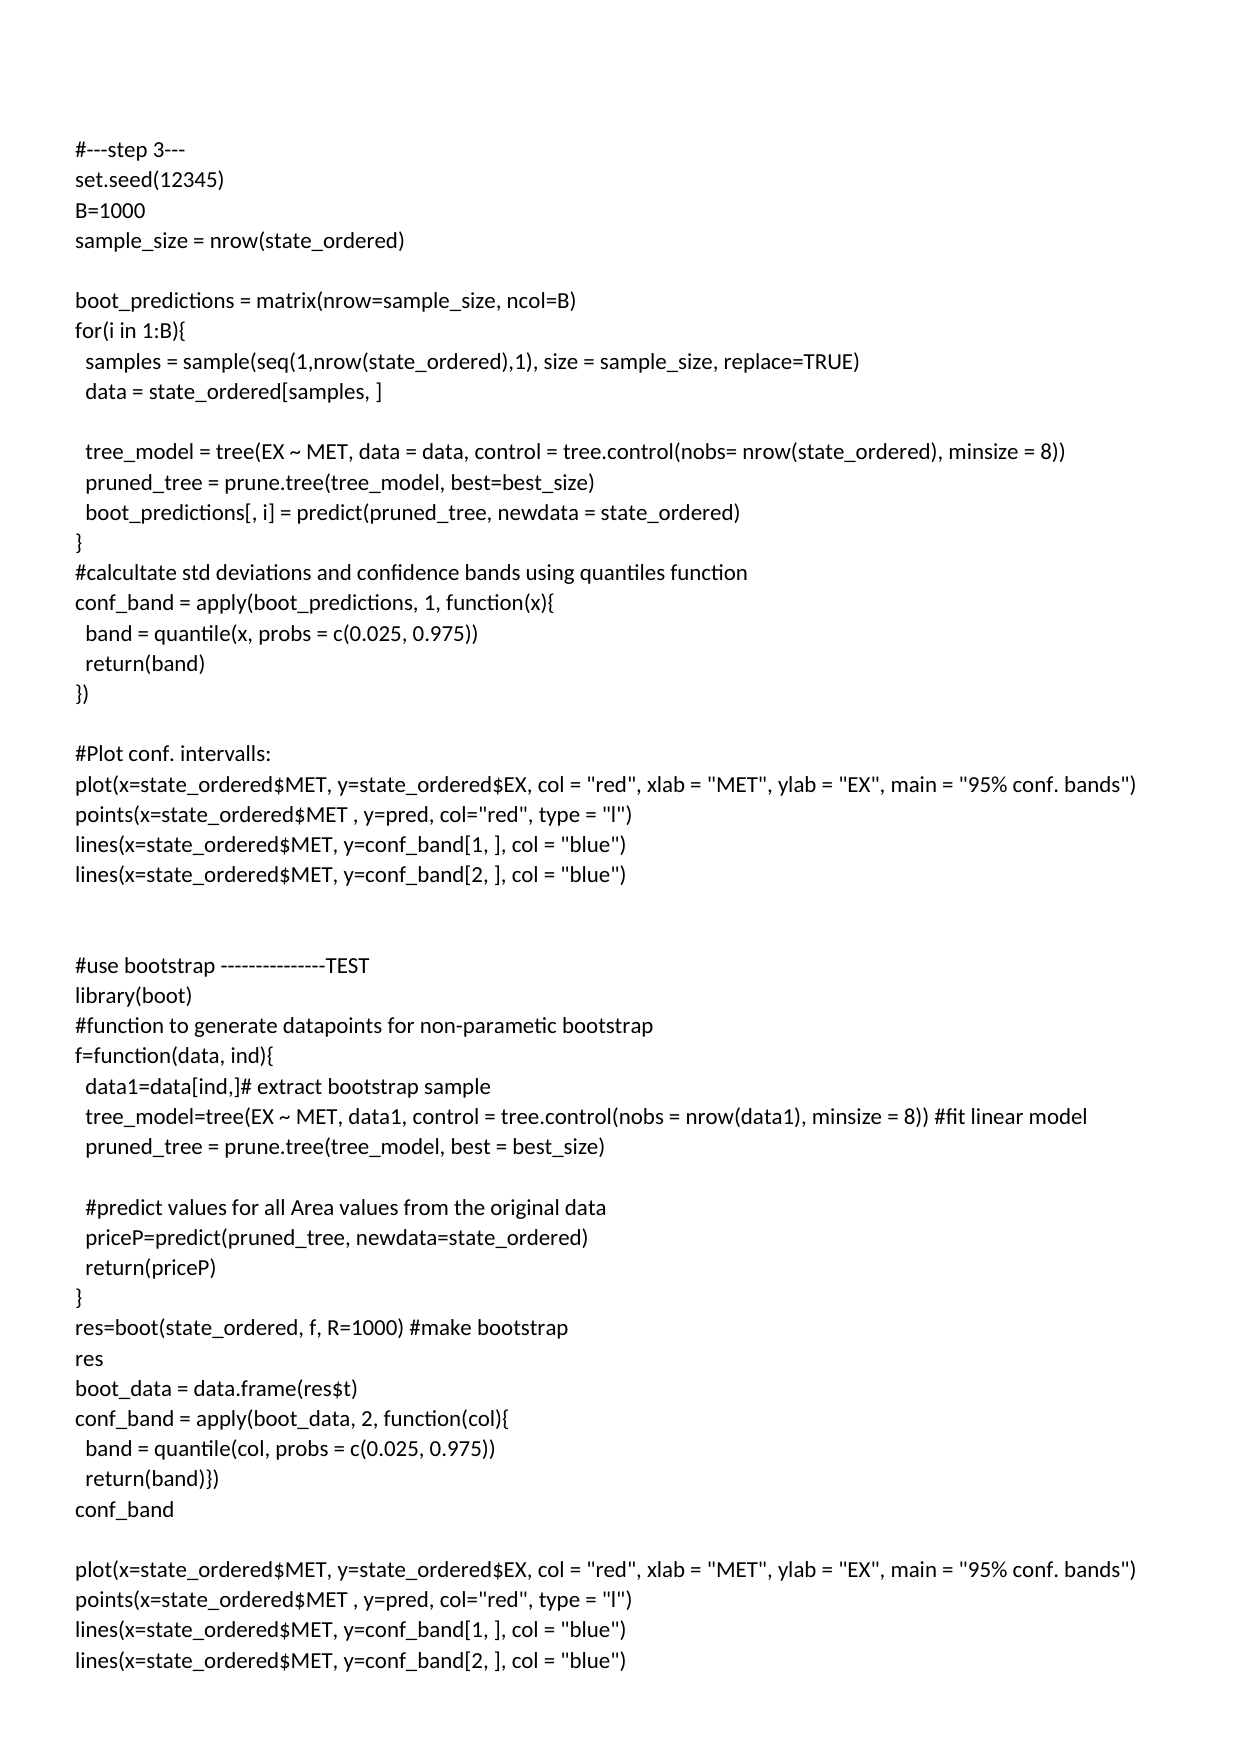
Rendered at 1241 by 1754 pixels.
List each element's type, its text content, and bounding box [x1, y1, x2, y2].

text points(x=state_ordered$MET , y=pred, col="red", type = "l") [75, 800, 1165, 828]
text band = quantile(x, probs = c(0.025, 0.975)) [75, 619, 1165, 647]
text library(boot) [75, 981, 1165, 1009]
text boot_predictions = matrix(nrow=sample_size, ncol=B) [75, 286, 1165, 314]
text tree_model=tree(EX ~ MET, data1, control = tree.control(nobs = nrow(data1), minsize = 8)) #fit linear model [75, 1102, 1165, 1130]
text }) [75, 679, 1165, 707]
text conf_band = apply(boot_data, 2, function(col){ [75, 1404, 1165, 1432]
text plot(x=state_ordered$MET, y=state_ordered$EX, col = "red", xlab = "MET", ylab = "EX", main = "95% conf. bands") [75, 770, 1165, 798]
text return(band) [75, 649, 1165, 677]
text set.seed(12345) [75, 166, 1165, 194]
text data = state_ordered[samples, ] [75, 377, 1165, 405]
text points(x=state_ordered$MET , y=pred, col="red", type = "l") [75, 1585, 1165, 1613]
text priceP=predict(pruned_tree, newdata=state_ordered) [75, 1223, 1165, 1251]
text res=boot(state_ordered, f, R=1000) #make bootstrap [75, 1313, 1165, 1342]
text lines(x=state_ordered$MET, y=conf_band[2, ], col = "blue") [75, 860, 1165, 888]
text lines(x=state_ordered$MET, y=conf_band[1, ], col = "blue") [75, 830, 1165, 858]
text } [75, 528, 1165, 556]
text conf_band [75, 1495, 1165, 1523]
text sample_size = nrow(state_ordered) [75, 226, 1165, 254]
text return(priceP) [75, 1253, 1165, 1281]
text #---step 3--- [75, 135, 1165, 163]
text return(band)}) [75, 1464, 1165, 1493]
text res [75, 1344, 1165, 1372]
text #function to generate datapoints for non-parametic bootstrap [75, 1011, 1165, 1039]
text lines(x=state_ordered$MET, y=conf_band[2, ], col = "blue") [75, 1646, 1165, 1674]
text data1=data[ind,]# extract bootstrap sample [75, 1072, 1165, 1100]
text B=1000 [75, 196, 1165, 224]
text pruned_tree = prune.tree(tree_model, best=best_size) [75, 468, 1165, 496]
text #calcultate std deviations and confidence bands using quantiles function [75, 558, 1165, 586]
text conf_band = apply(boot_predictions, 1, function(x){ [75, 588, 1165, 617]
text plot(x=state_ordered$MET, y=state_ordered$EX, col = "red", xlab = "MET", ylab = "EX", main = "95% conf. bands") [75, 1555, 1165, 1583]
text } [75, 1283, 1165, 1311]
text samples = sample(seq(1,nrow(state_ordered),1), size = sample_size, replace=TRUE) [75, 347, 1165, 375]
text band = quantile(col, probs = c(0.025, 0.975)) [75, 1434, 1165, 1462]
text pruned_tree = prune.tree(tree_model, best = best_size) [75, 1132, 1165, 1160]
text #use bootstrap ---------------TEST [75, 951, 1165, 979]
text f=function(data, ind){ [75, 1042, 1165, 1070]
text tree_model = tree(EX ~ MET, data = data, control = tree.control(nobs= nrow(state_ordered), minsize = 8)) [75, 437, 1165, 466]
text #Plot conf. intervalls: [75, 739, 1165, 768]
text boot_data = data.frame(res$t) [75, 1374, 1165, 1402]
text #predict values for all Area values from the original data [75, 1193, 1165, 1221]
text boot_predictions[, i] = predict(pruned_tree, newdata = state_ordered) [75, 498, 1165, 526]
text lines(x=state_ordered$MET, y=conf_band[1, ], col = "blue") [75, 1616, 1165, 1644]
text for(i in 1:B){ [75, 317, 1165, 345]
